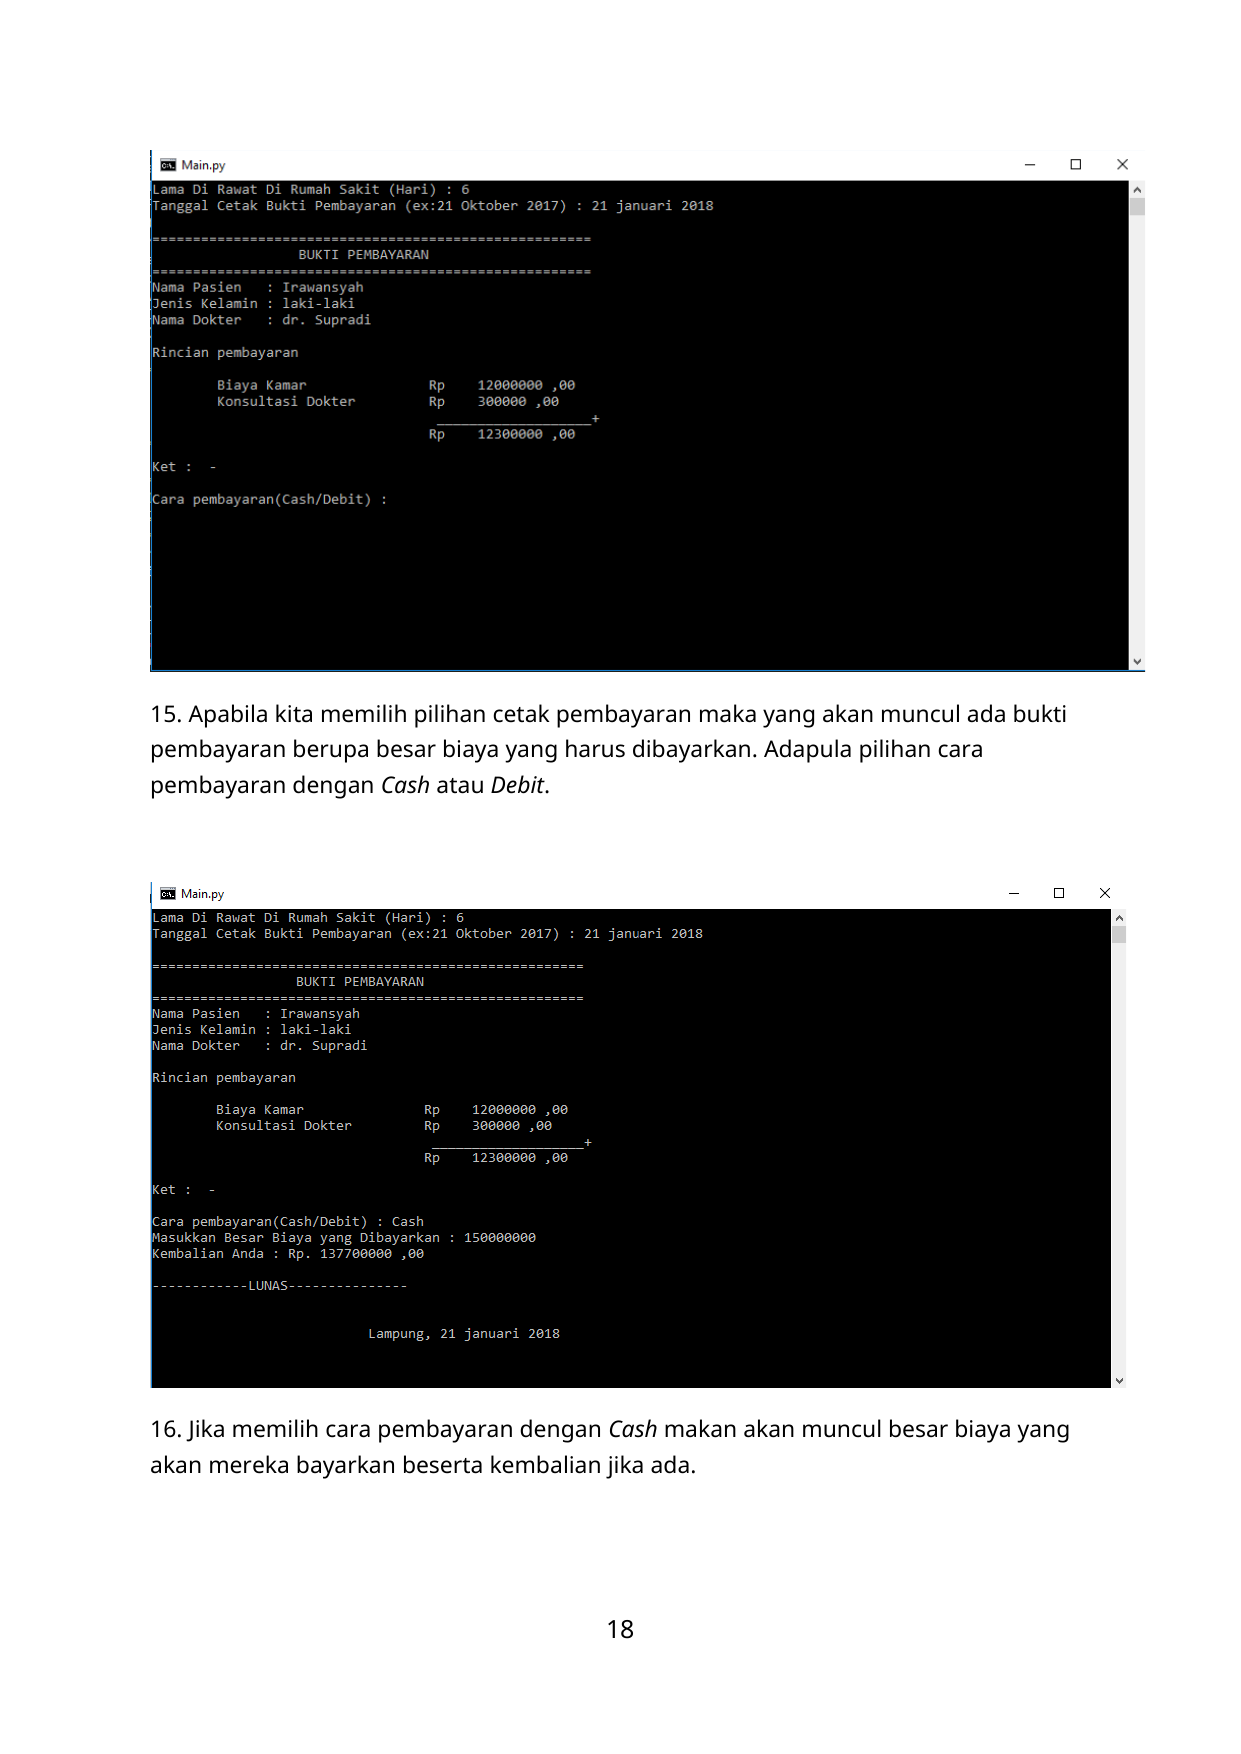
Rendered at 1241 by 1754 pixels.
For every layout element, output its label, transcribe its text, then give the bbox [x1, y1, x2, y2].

picture [150, 150, 1146, 672]
text 16. Jika memilih cara pembayaran dengan Cash makan akan muncul besar biaya yang akan mereka bayarkan beserta kembalian jika ada. [150, 1413, 1090, 1481]
text 15. Apabila kita memilih pilihan cetak pembayaran maka yang akan muncul ada bukti pembayaran berupa besar biaya yang harus dibayarkan. Adapula pilihan cara pembayaran dengan Cash atau Debit. [150, 697, 1090, 801]
picture [150, 882, 1127, 1388]
